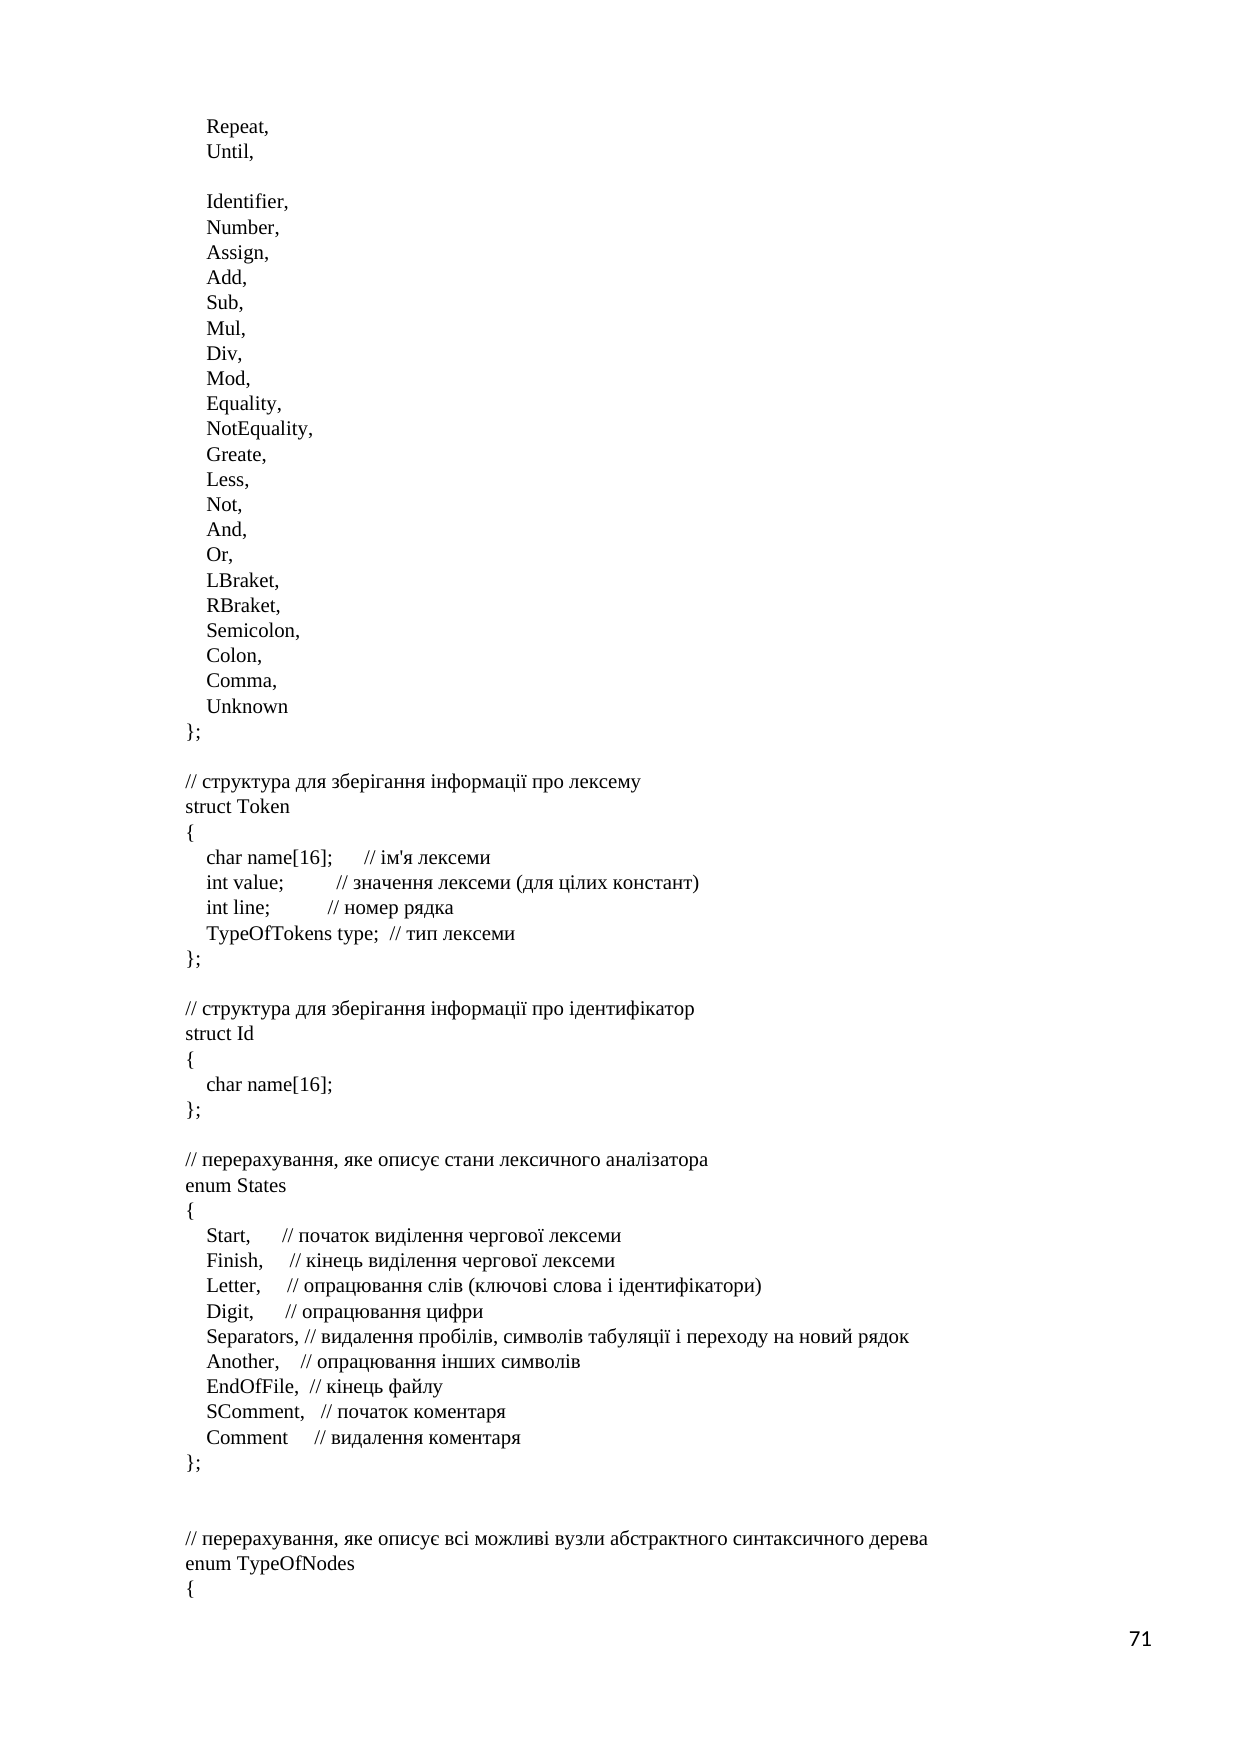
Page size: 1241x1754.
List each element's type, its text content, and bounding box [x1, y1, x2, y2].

text SComment, // початок коментаря [148, 1399, 1152, 1423]
text Equality, [148, 391, 1152, 415]
text RBraket, [148, 593, 1152, 617]
text Letter, // опрацювання слів (ключові слова і ідентифікатори) [148, 1273, 1152, 1297]
text EndOfFile, // кінець файлу [148, 1374, 1152, 1398]
text }; [148, 946, 1152, 970]
text Separators, // видалення пробілів, символів табуляції і переходу на новий рядок [148, 1324, 1152, 1348]
text TypeOfTokens type; // тип лексеми [148, 920, 1152, 944]
text NotEquality, [148, 416, 1152, 440]
text // структура для зберігання інформації про лексему [148, 769, 1152, 793]
text Not, [148, 492, 1152, 516]
text Mod, [148, 366, 1152, 390]
text char name[16]; // ім'я лексеми [148, 845, 1152, 869]
text Assign, [148, 240, 1152, 264]
text enum TypeOfNodes [148, 1551, 1152, 1575]
text enum States [148, 1172, 1152, 1197]
text Another, // опрацювання інших символів [148, 1349, 1152, 1373]
text Or, [148, 542, 1152, 566]
text }; [148, 1097, 1152, 1121]
text }; [148, 719, 1152, 743]
text struct Id [148, 1021, 1152, 1045]
text Mul, [148, 315, 1152, 339]
text Unknown [148, 693, 1152, 718]
text Number, [148, 214, 1152, 239]
text // перерахування, яке описує всі можливі вузли абстрактного синтаксичного дерева [148, 1525, 1152, 1549]
text // структура для зберігання інформації про ідентифікатор [148, 996, 1152, 1020]
text Until, [148, 139, 1152, 163]
text char name[16]; [148, 1072, 1152, 1096]
text Finish, // кінець виділення чергової лексеми [148, 1248, 1152, 1272]
text And, [148, 517, 1152, 541]
text Digit, // опрацювання цифри [148, 1298, 1152, 1323]
text Div, [148, 341, 1152, 365]
text // перерахування, яке описує стани лексичного аналізатора [148, 1147, 1152, 1171]
text Colon, [148, 643, 1152, 667]
text { [148, 1198, 1152, 1222]
text Comment // видалення коментаря [148, 1424, 1152, 1449]
text }; [148, 1450, 1152, 1474]
text int line; // номер рядка [148, 895, 1152, 919]
text { [148, 819, 1152, 844]
text { [148, 1046, 1152, 1071]
text Repeat, [148, 114, 1152, 138]
text Start, // початок виділення чергової лексеми [148, 1223, 1152, 1247]
text struct Token [148, 794, 1152, 818]
text LBraket, [148, 567, 1152, 592]
text Add, [148, 265, 1152, 289]
text { [148, 1576, 1152, 1600]
text Sub, [148, 290, 1152, 314]
text int value; // значення лексеми (для цілих констант) [148, 870, 1152, 894]
text Identifier, [148, 189, 1152, 213]
text Semicolon, [148, 618, 1152, 642]
text Comma, [148, 668, 1152, 692]
text Less, [148, 467, 1152, 491]
text Greate, [148, 441, 1152, 466]
